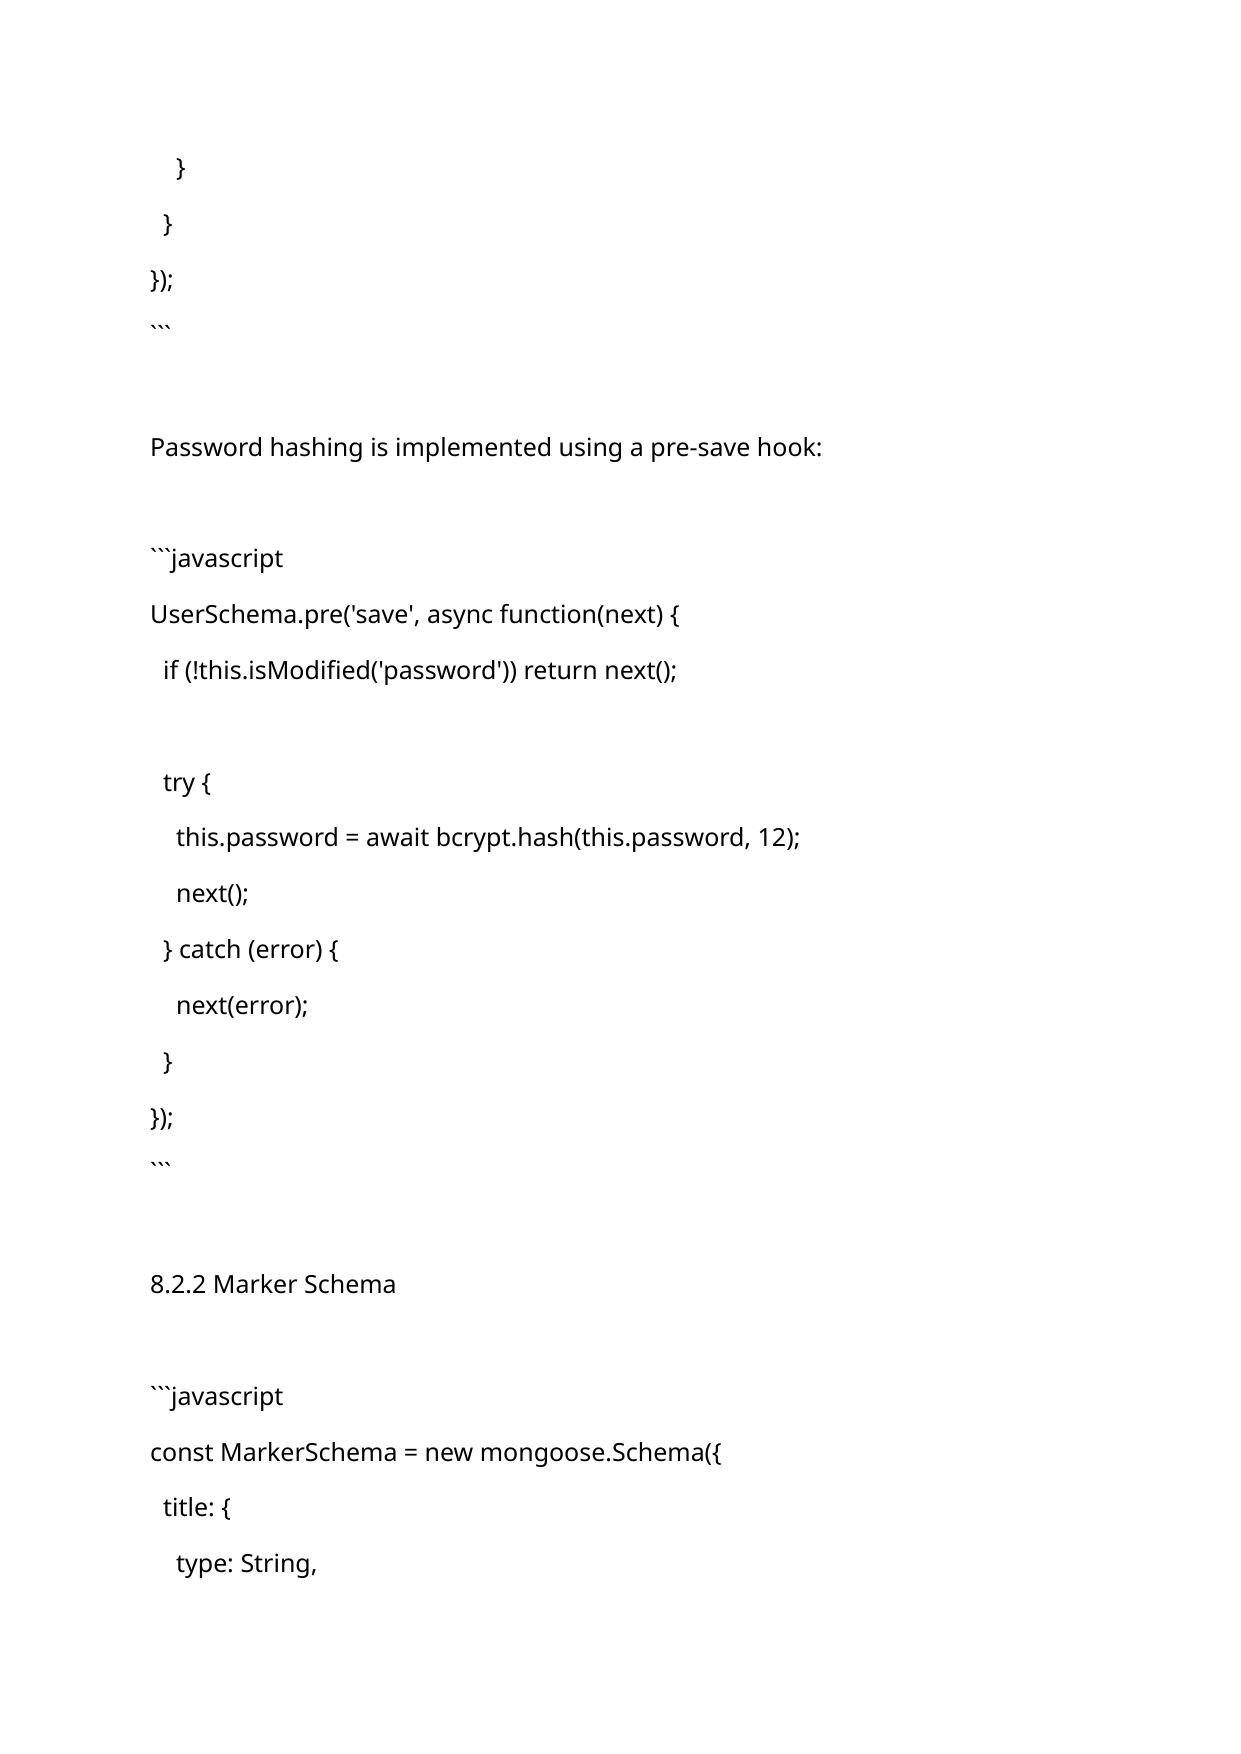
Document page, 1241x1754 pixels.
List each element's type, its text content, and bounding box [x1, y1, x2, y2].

text } catch (error) { [150, 932, 1090, 966]
text } [150, 206, 1090, 240]
text 8.2.2 Marker Schema [150, 1267, 1090, 1301]
text }); [150, 262, 1090, 296]
text this.password = await bcrypt.hash(this.password, 12); [150, 820, 1090, 854]
text title: { [150, 1490, 1090, 1524]
text const MarkerSchema = new mongoose.Schema({ [150, 1434, 1090, 1468]
text type: String, [150, 1546, 1090, 1580]
text next(error); [150, 987, 1090, 1022]
text UserSchema.pre('save', async function(next) { [150, 597, 1090, 631]
text ```javascript [150, 1378, 1090, 1412]
text } [150, 1043, 1090, 1077]
text ``` [150, 1155, 1090, 1189]
text } [150, 150, 1090, 184]
text next(); [150, 876, 1090, 910]
text }); [150, 1099, 1090, 1133]
text ``` [150, 317, 1090, 352]
text ```javascript [150, 541, 1090, 575]
text if (!this.isModified('password')) return next(); [150, 652, 1090, 687]
text Password hashing is implemented using a pre-save hook: [150, 429, 1090, 463]
text try { [150, 764, 1090, 798]
